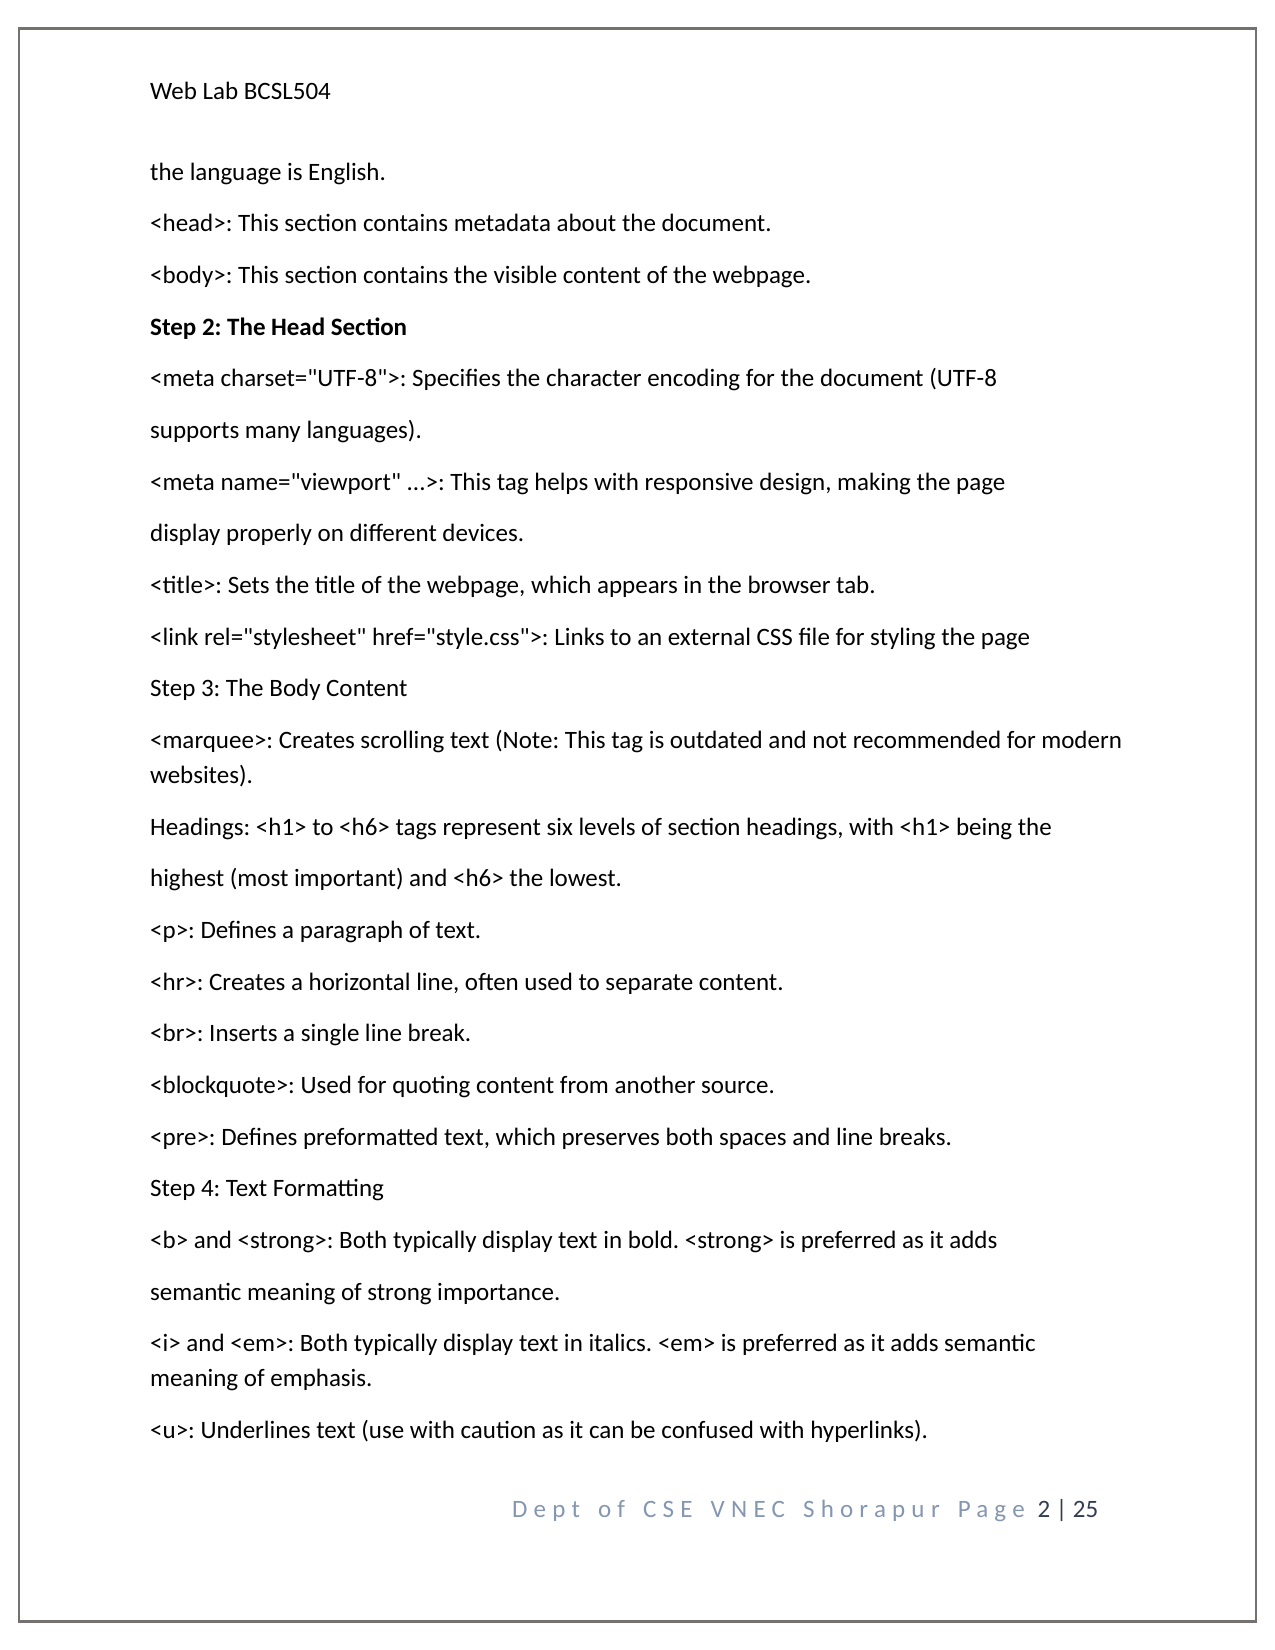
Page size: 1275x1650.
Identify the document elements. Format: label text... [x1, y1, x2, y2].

text <meta charset="UTF-8">: Specifies the character encoding for the document (UTF-8 [150, 362, 1125, 393]
text <title>: Sets the title of the webpage, which appears in the browser tab. [150, 569, 1125, 599]
text <meta name="viewport" ...>: This tag helps with responsive design, making the page [150, 466, 1125, 496]
text <p>: Defines a paragraph of text. [150, 914, 1125, 944]
text semantic meaning of strong importance. [150, 1276, 1125, 1306]
text highest (most important) and <h6> the lowest. [150, 862, 1125, 893]
text <b> and <strong>: Both typically display text in bold. <strong> is preferred as it adds [150, 1224, 1125, 1254]
text the language is English. [150, 156, 1125, 186]
text <body>: This section contains the visible content of the webpage. [150, 259, 1125, 289]
text supports many languages). [150, 414, 1125, 444]
text display properly on different devices. [150, 517, 1125, 548]
text <hr>: Creates a horizontal line, often used to separate content. [150, 966, 1125, 996]
text <blockquote>: Used for quoting content from another source. [150, 1069, 1125, 1099]
text Step 2: The Head Section [150, 311, 1125, 341]
text Step 4: Text Formatting [150, 1172, 1125, 1203]
text <link rel="stylesheet" href="style.css">: Links to an external CSS file for styling the page [150, 621, 1125, 651]
text <head>: This section contains metadata about the document. [150, 207, 1125, 238]
text <marquee>: Creates scrolling text (Note: This tag is outdated and not recommended for modern websites). [150, 724, 1125, 789]
text Headings: <h1> to <h6> tags represent six levels of section headings, with <h1> being the [150, 811, 1125, 841]
text <i> and <em>: Both typically display text in italics. <em> is preferred as it adds semantic meaning of emphasis. [150, 1327, 1125, 1393]
text <pre>: Defines preformatted text, which preserves both spaces and line breaks. [150, 1121, 1125, 1151]
text <u>: Underlines text (use with caution as it can be confused with hyperlinks). [150, 1414, 1125, 1444]
text <br>: Inserts a single line break. [150, 1017, 1125, 1048]
text Step 3: The Body Content [150, 672, 1125, 703]
